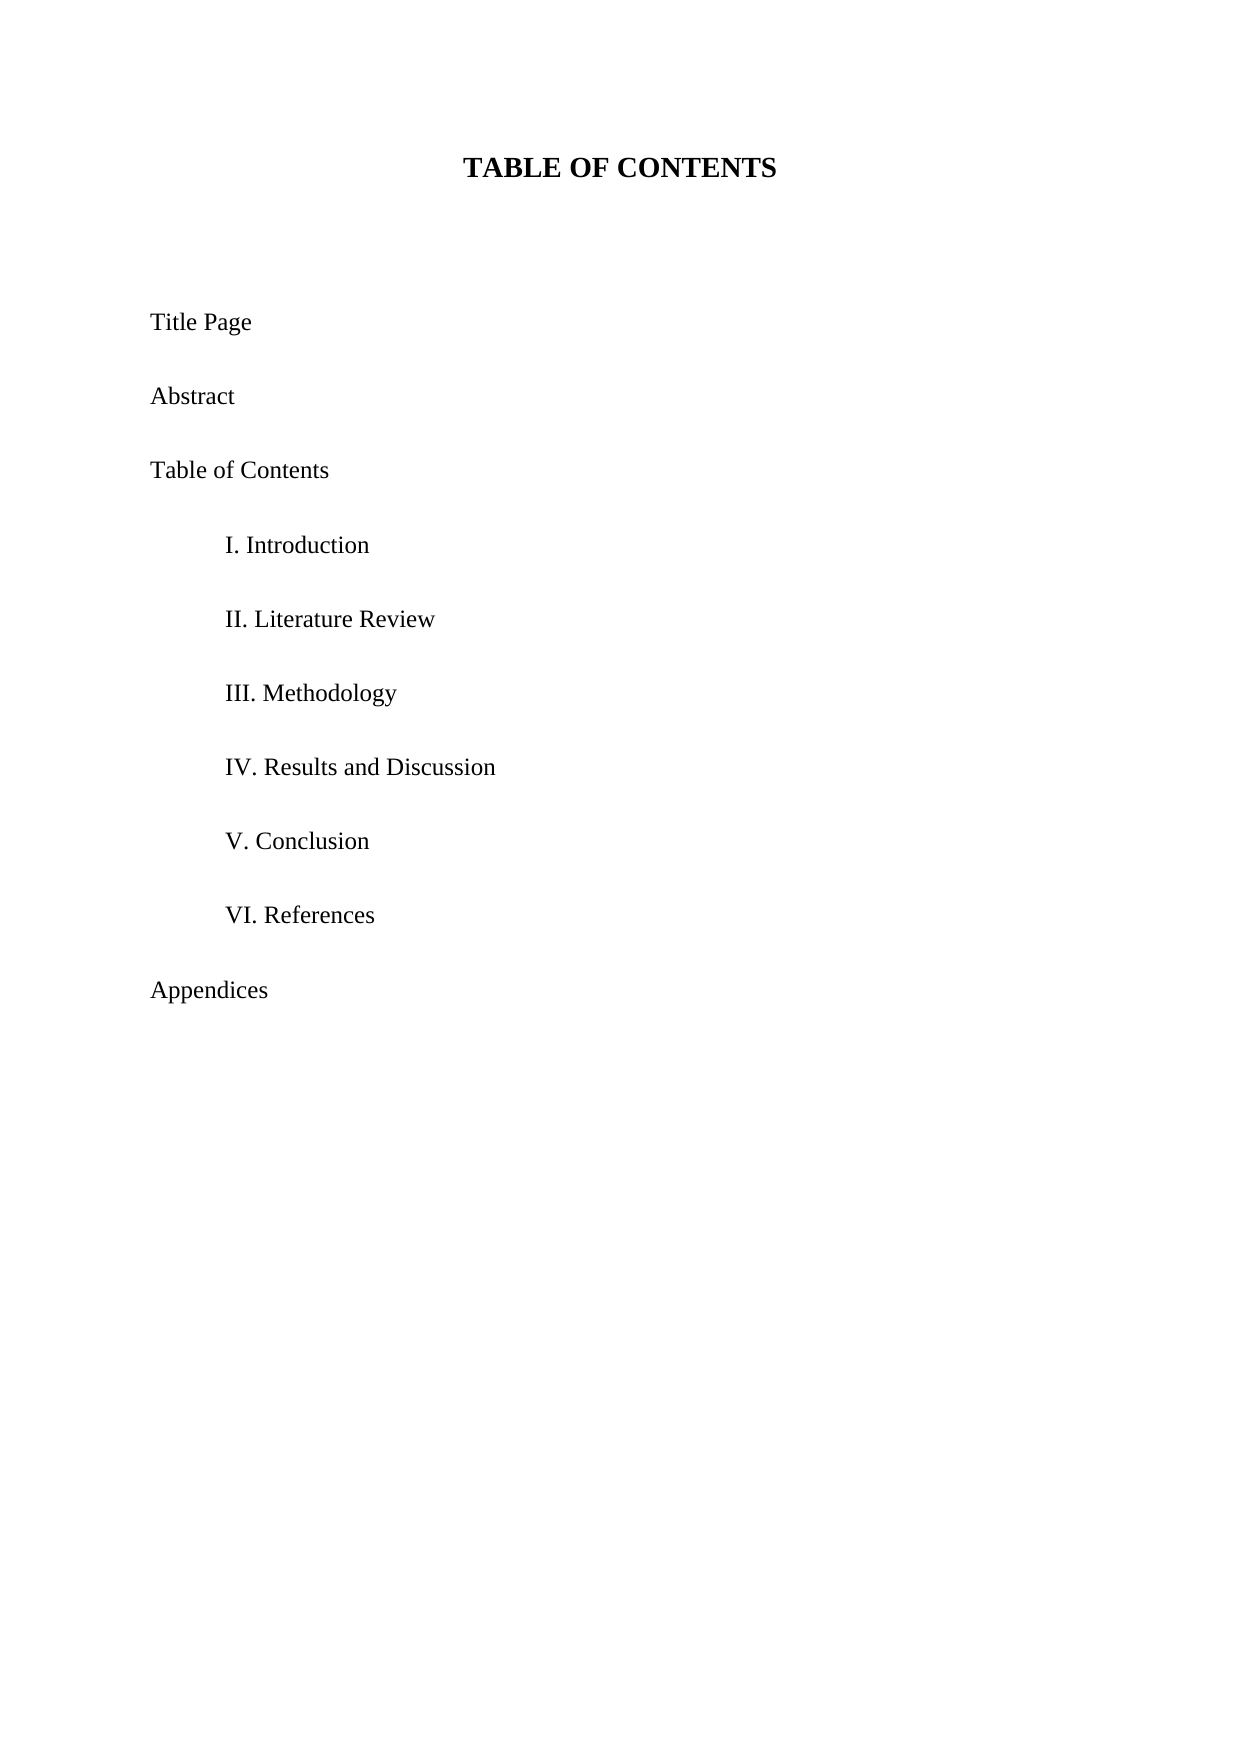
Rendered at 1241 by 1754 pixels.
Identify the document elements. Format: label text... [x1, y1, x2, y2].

text Table of Contents [150, 456, 1090, 484]
text VI. References [225, 901, 1090, 929]
text V. Conclusion [225, 826, 1090, 855]
text III. Methodology [225, 678, 1090, 707]
text II. Literature Review [225, 604, 1090, 633]
text Abstract [150, 381, 1090, 410]
text IV. Results and Discussion [225, 752, 1090, 781]
text TABLE OF CONTENTS [150, 150, 1090, 183]
text Appendices [150, 975, 1090, 1003]
text Title Page [150, 307, 1090, 336]
text I. Introduction [225, 530, 1090, 558]
